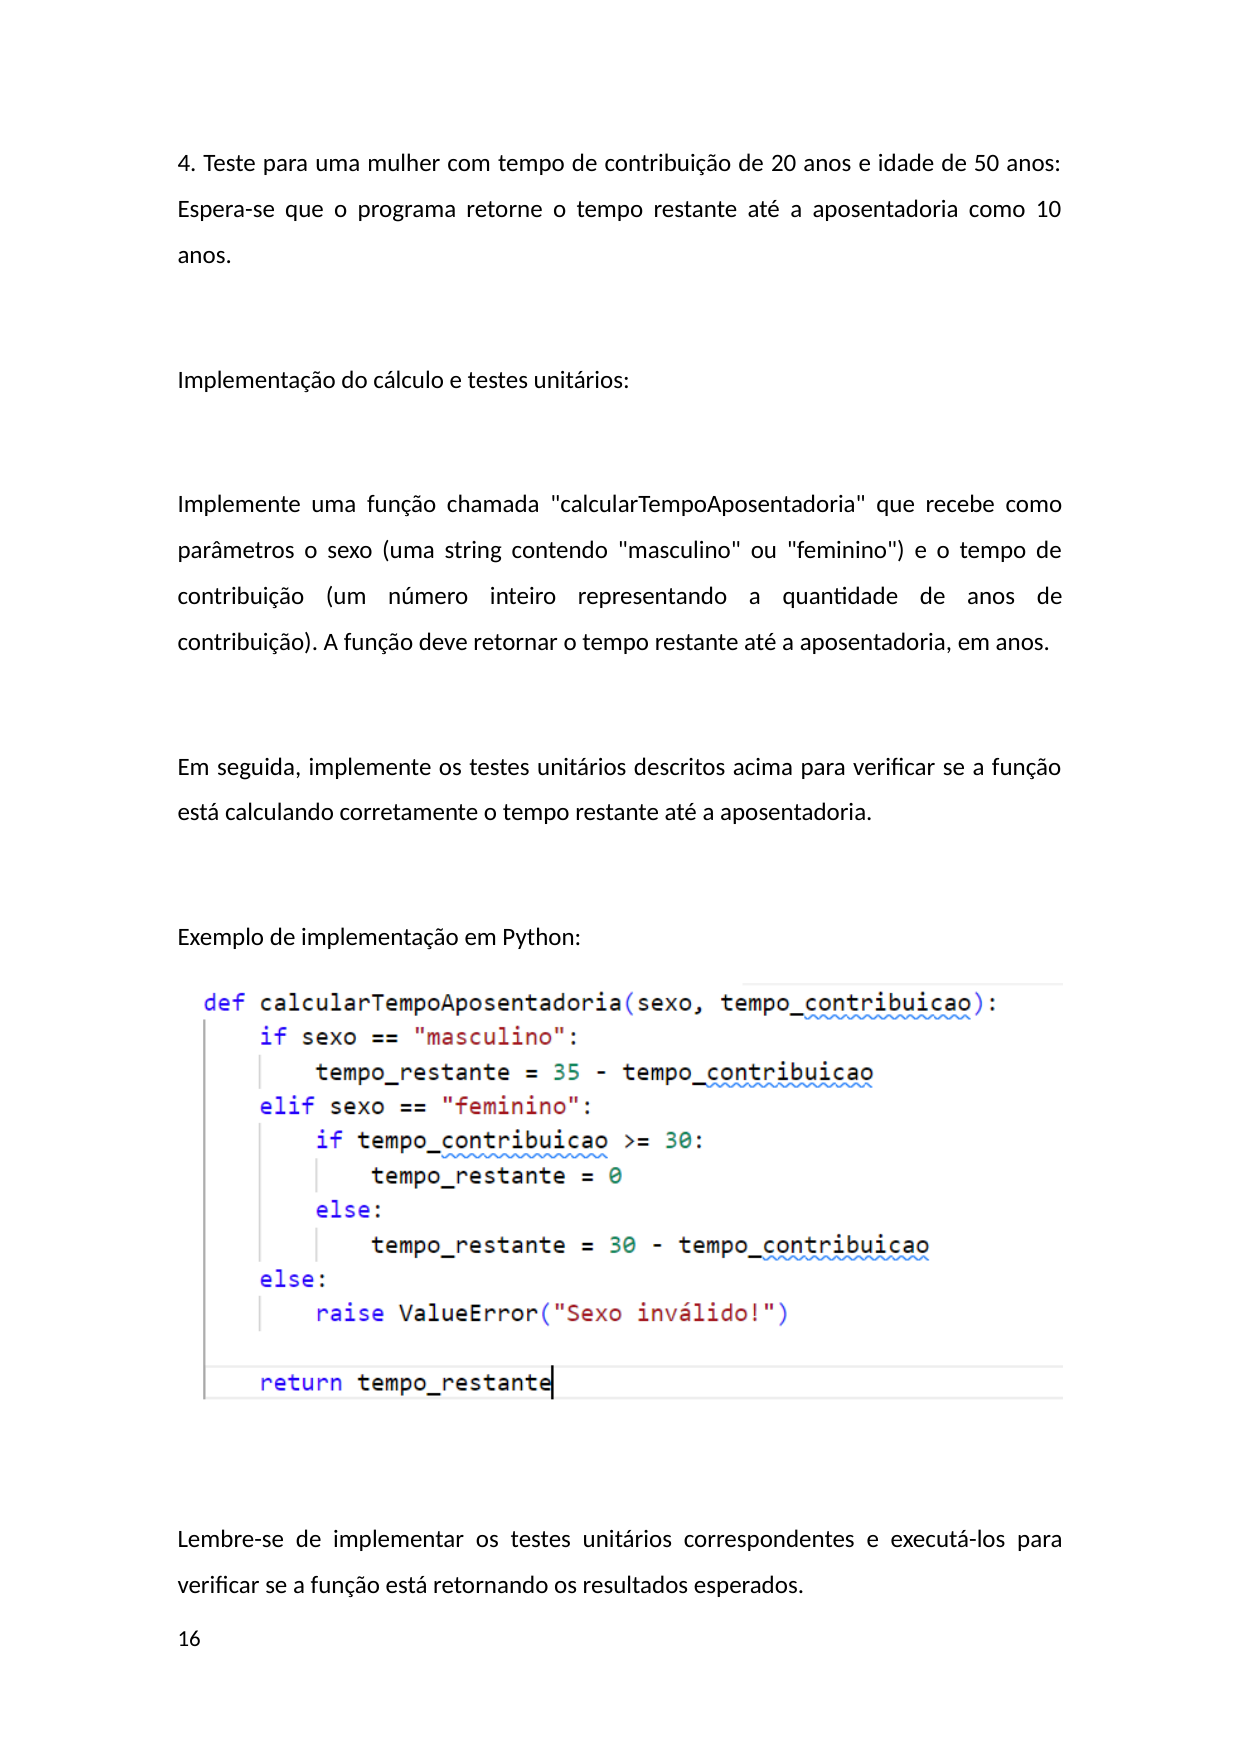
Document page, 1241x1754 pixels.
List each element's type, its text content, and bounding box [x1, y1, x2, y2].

text Lembre-se de implementar os testes unitários correspondentes e executá-los para verificar se a função está retornando os resultados esperados. [177, 1523, 1063, 1599]
text Exemplo de implementação em Python: [177, 921, 1063, 952]
text Implementação do cálculo e testes unitários: [177, 364, 1063, 394]
text 4. Teste para uma mulher com tempo de contribuição de 20 anos e idade de 50 anos: Espera-se que o programa retorne o tempo restante até a aposentadoria como 10 anos. [177, 148, 1063, 269]
text Em seguida, implemente os testes unitários descritos acima para verificar se a função está calculando corretamente o tempo restante até a aposentadoria. [177, 751, 1063, 827]
picture [177, 983, 1063, 1431]
text Implemente uma função chamada "calcularTempoAposentadoria" que recebe como parâmetros o sexo (uma string contendo "masculino" ou "feminino") e o tempo de contribuição (um número inteiro representando a quantidade de anos de contribuição). A função deve retornar o tempo restante até a aposentadoria, em anos. [177, 489, 1063, 656]
